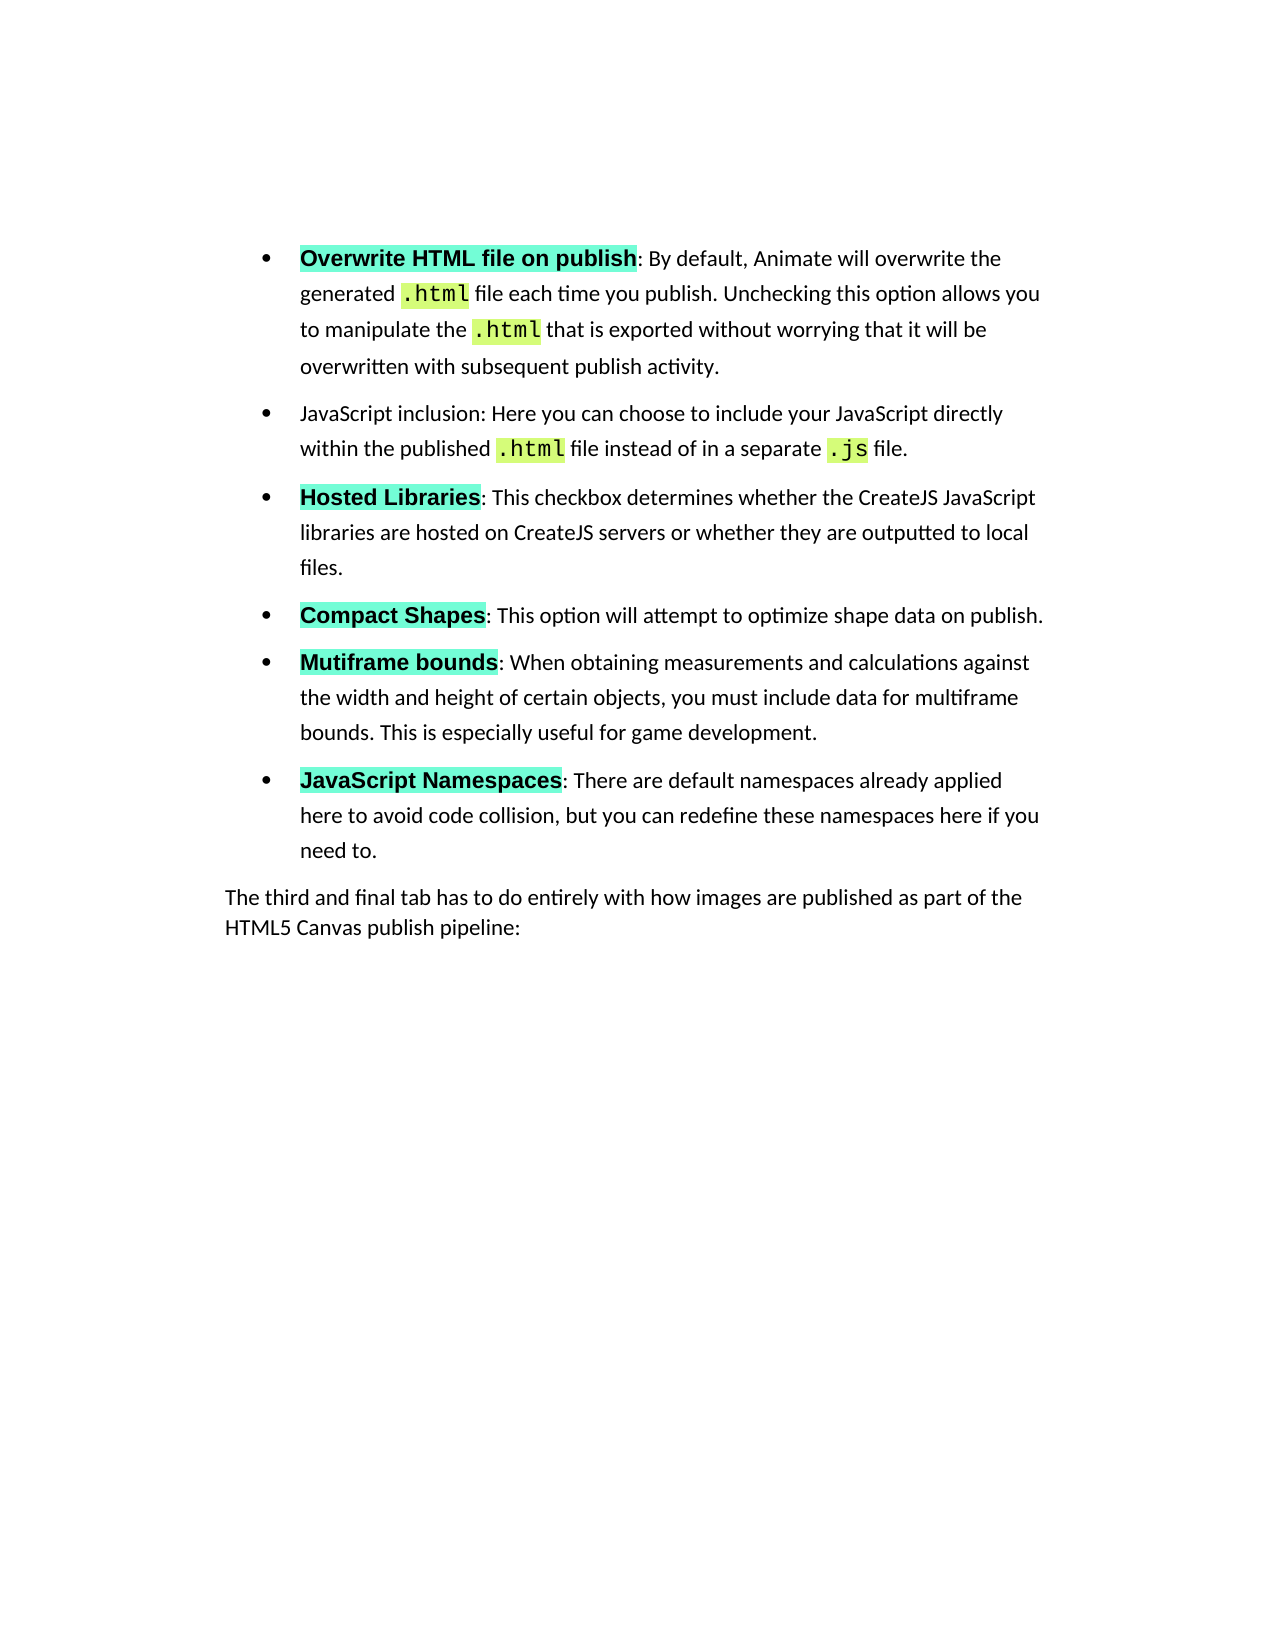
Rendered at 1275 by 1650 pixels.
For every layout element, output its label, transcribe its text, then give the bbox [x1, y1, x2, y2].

text Overwrite HTML file on publish: By default, Animate will overwrite the generated .html file each time you publish. Unchecking this option allows you to manipulate the .html that is exported without worrying that it will be overwritten with subsequent publish activity. [262, 244, 1050, 380]
text JavaScript Namespaces: There are default namespaces already applied here to avoid code collision, but you can redefine these namespaces here if you need to. [262, 766, 1050, 864]
text JavaScript inclusion: Here you can choose to include your JavaScript directly within the published .html file instead of in a separate .js file. [262, 399, 1050, 463]
text Mutiframe bounds: When obtaining measurements and calculations against the width and height of certain objects, you must include data for multiframe bounds. This is especially useful for game development. [262, 648, 1050, 746]
text Compact Shapes: This option will attempt to optimize shape data on publish. [262, 601, 1050, 629]
text The third and final tab has to do entirely with how images are published as part of the HTML5 Canvas publish pipeline: [225, 883, 1050, 941]
text Hosted Libraries: This checkbox determines whether the CreateJS JavaScript libraries are hosted on CreateJS servers or whether they are outputted to local files. [262, 483, 1050, 581]
